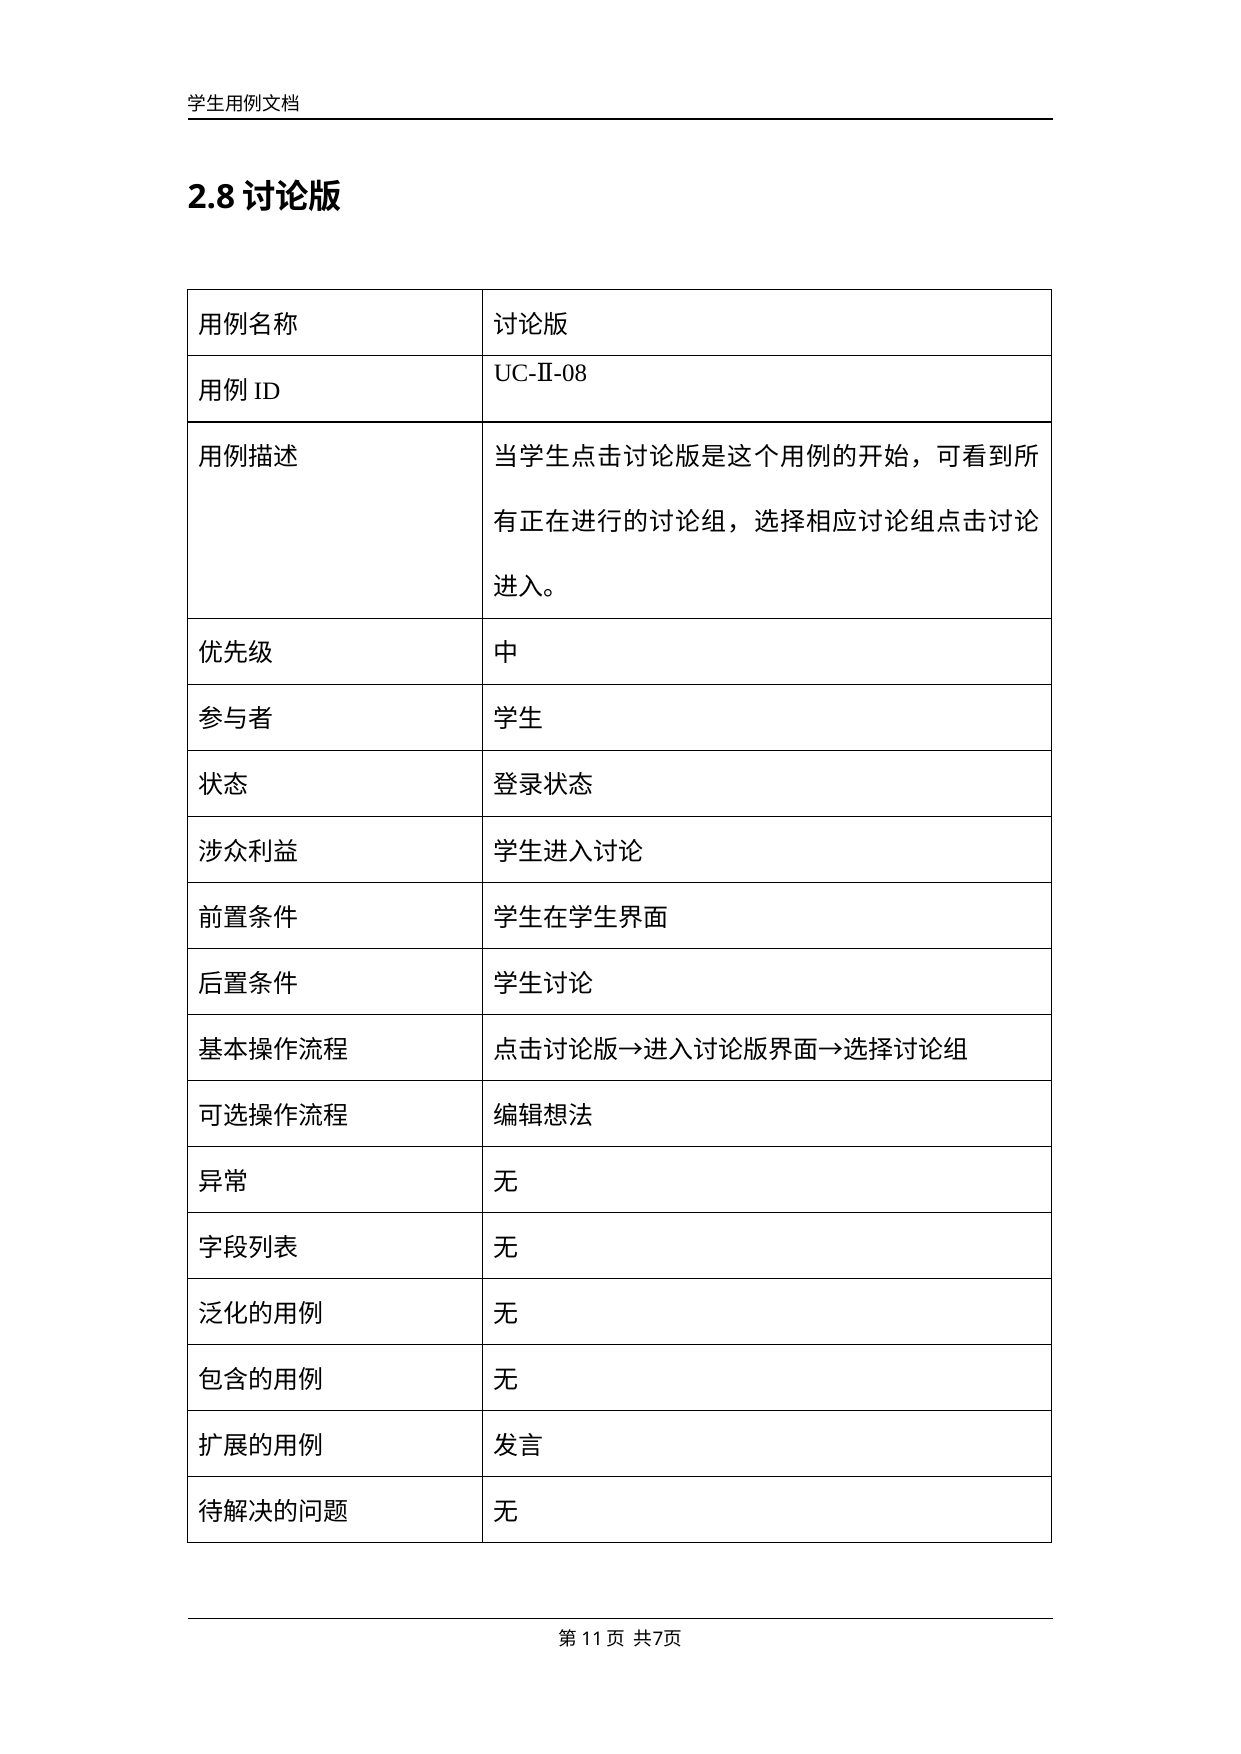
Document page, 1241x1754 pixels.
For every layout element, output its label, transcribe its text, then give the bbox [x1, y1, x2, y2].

table_cell 字段列表 [188, 1213, 482, 1278]
table_cell UC-Ⅱ-08 [483, 356, 1051, 421]
table_cell 用例ID [188, 356, 482, 421]
table_cell 中 [483, 619, 1051, 683]
subtitle 2.8讨论版 [187, 162, 1053, 227]
table_cell 泛化的用例 [188, 1279, 482, 1344]
table_cell 学生在学生界面 [483, 883, 1051, 948]
table_cell 当学生点击讨论版是这个用例的开始，可看到所有正在进行的讨论组，选择相应讨论组点击讨论进入。 [483, 423, 1051, 617]
table_cell 学生进入讨论 [483, 817, 1051, 882]
table_cell 用例描述 [188, 423, 482, 617]
table_header 用例名称 [188, 290, 482, 355]
table_cell 基本操作流程 [188, 1015, 482, 1080]
table_cell 无 [483, 1213, 1051, 1278]
table_cell 参与者 [188, 685, 482, 749]
table_cell 待解决的问题 [188, 1477, 482, 1542]
table_cell 前置条件 [188, 883, 482, 948]
table_cell 无 [483, 1477, 1051, 1542]
table_cell 无 [483, 1147, 1051, 1212]
table_cell 状态 [188, 751, 482, 816]
table_cell 登录状态 [483, 751, 1051, 816]
table_cell 异常 [188, 1147, 482, 1212]
table_cell 发言 [483, 1411, 1051, 1476]
table_cell 后置条件 [188, 949, 482, 1014]
table_cell 无 [483, 1345, 1051, 1410]
table_cell 学生 [483, 685, 1051, 749]
table_cell 学生讨论 [483, 949, 1051, 1014]
table_cell 包含的用例 [188, 1345, 482, 1410]
table_cell 编辑想法 [483, 1081, 1051, 1146]
table_header 讨论版 [483, 290, 1051, 355]
table_cell 点击讨论版→进入讨论版界面→选择讨论组 [483, 1015, 1051, 1080]
table_cell 优先级 [188, 619, 482, 683]
table_cell 无 [483, 1279, 1051, 1344]
table_cell 扩展的用例 [188, 1411, 482, 1476]
table_cell 可选操作流程 [188, 1081, 482, 1146]
table_cell 涉众利益 [188, 817, 482, 882]
